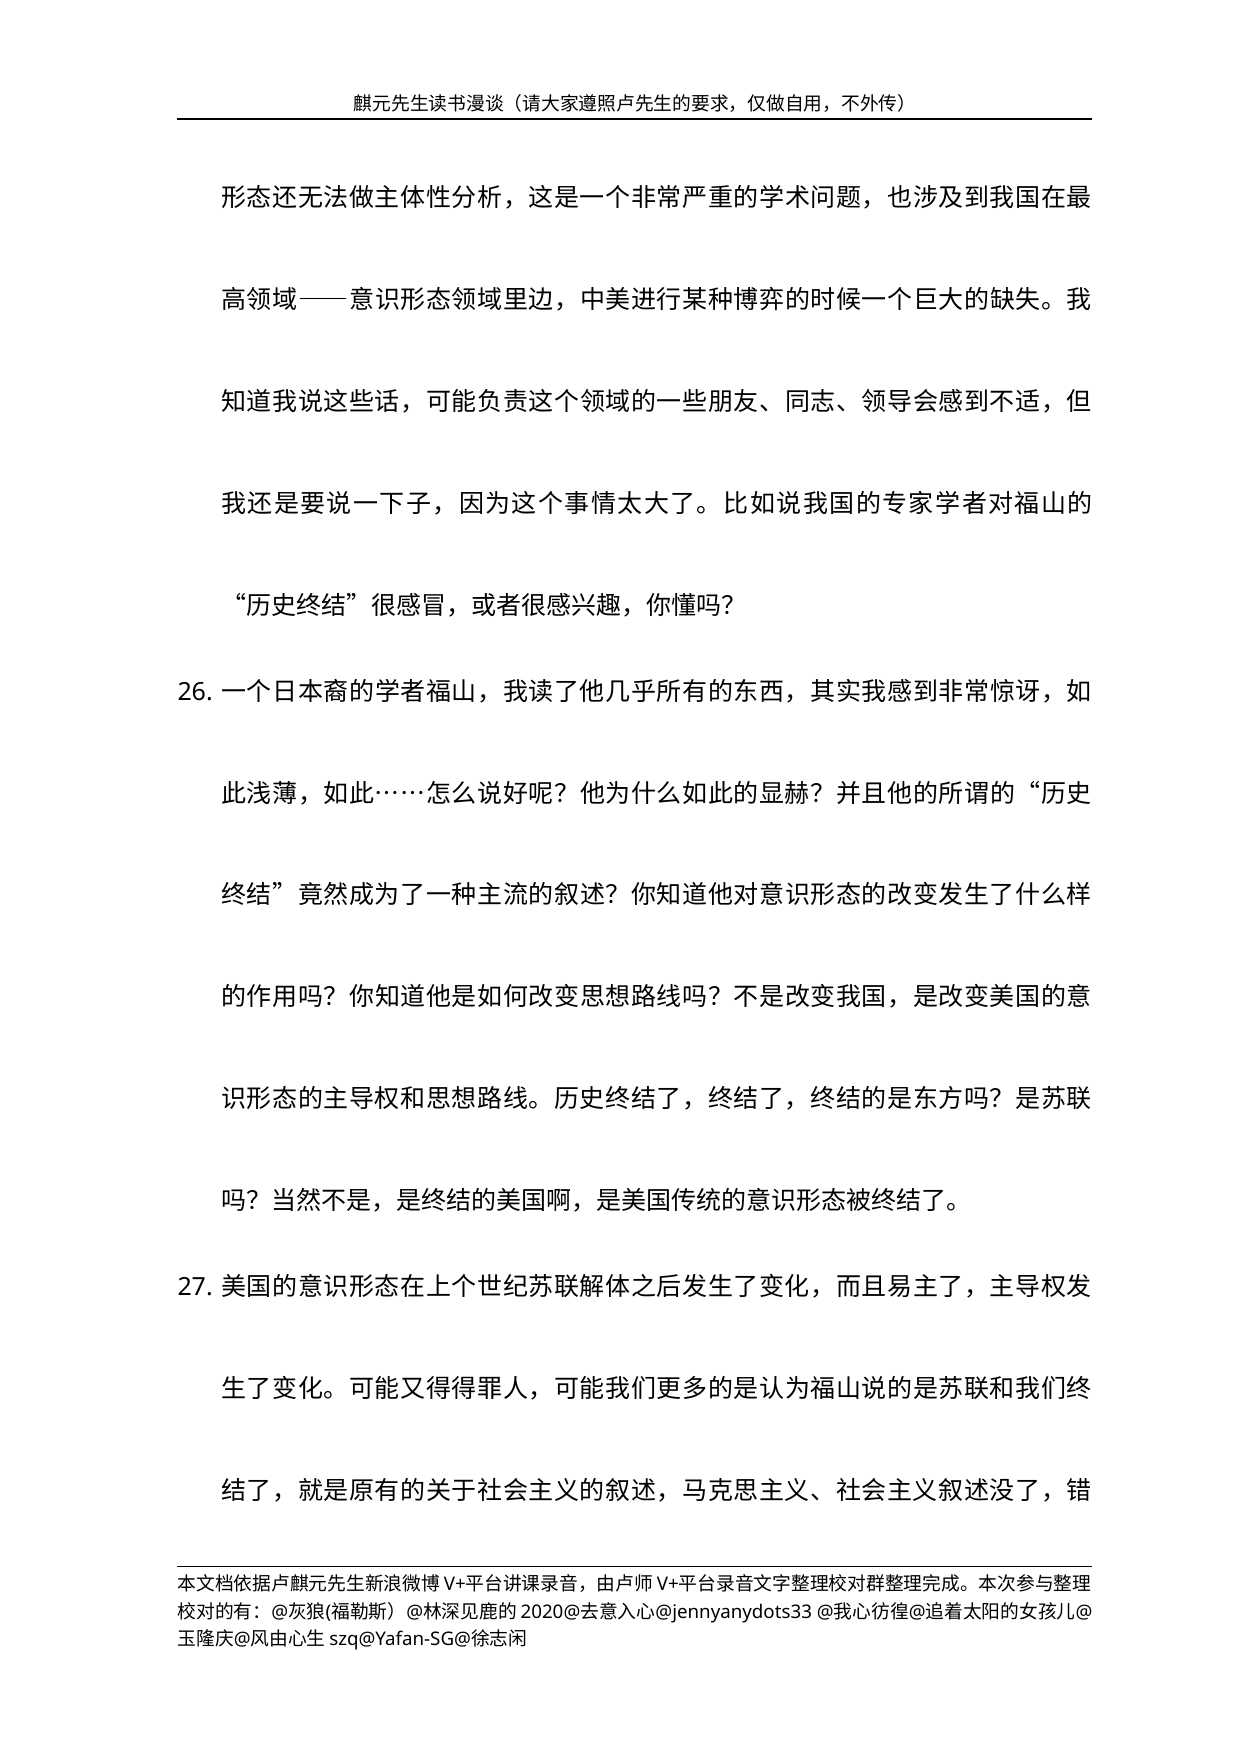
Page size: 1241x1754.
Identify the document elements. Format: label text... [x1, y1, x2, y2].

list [177, 1251, 1092, 1522]
list 一个日本裔的学者福山，我读了他几乎所有的东西，其实我感到非常惊讶，如此浅薄，如此……怎么说好呢？他为什么如此的显赫？并且他的所谓的“历史终结”竟然成为了一种主流的叙述？你知道他对意识形态的改变发生了什么样的作用吗？你知道他是如何改变思想路线吗？不是改变我国，是改变美国的意识形态的主导权和思想路线。历史终结了，终结了，终结的是东方吗？是苏联吗？当然不是，是终结的美国啊，是美国传统的意识形态被终结了。 [177, 655, 1092, 1233]
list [177, 162, 1092, 637]
